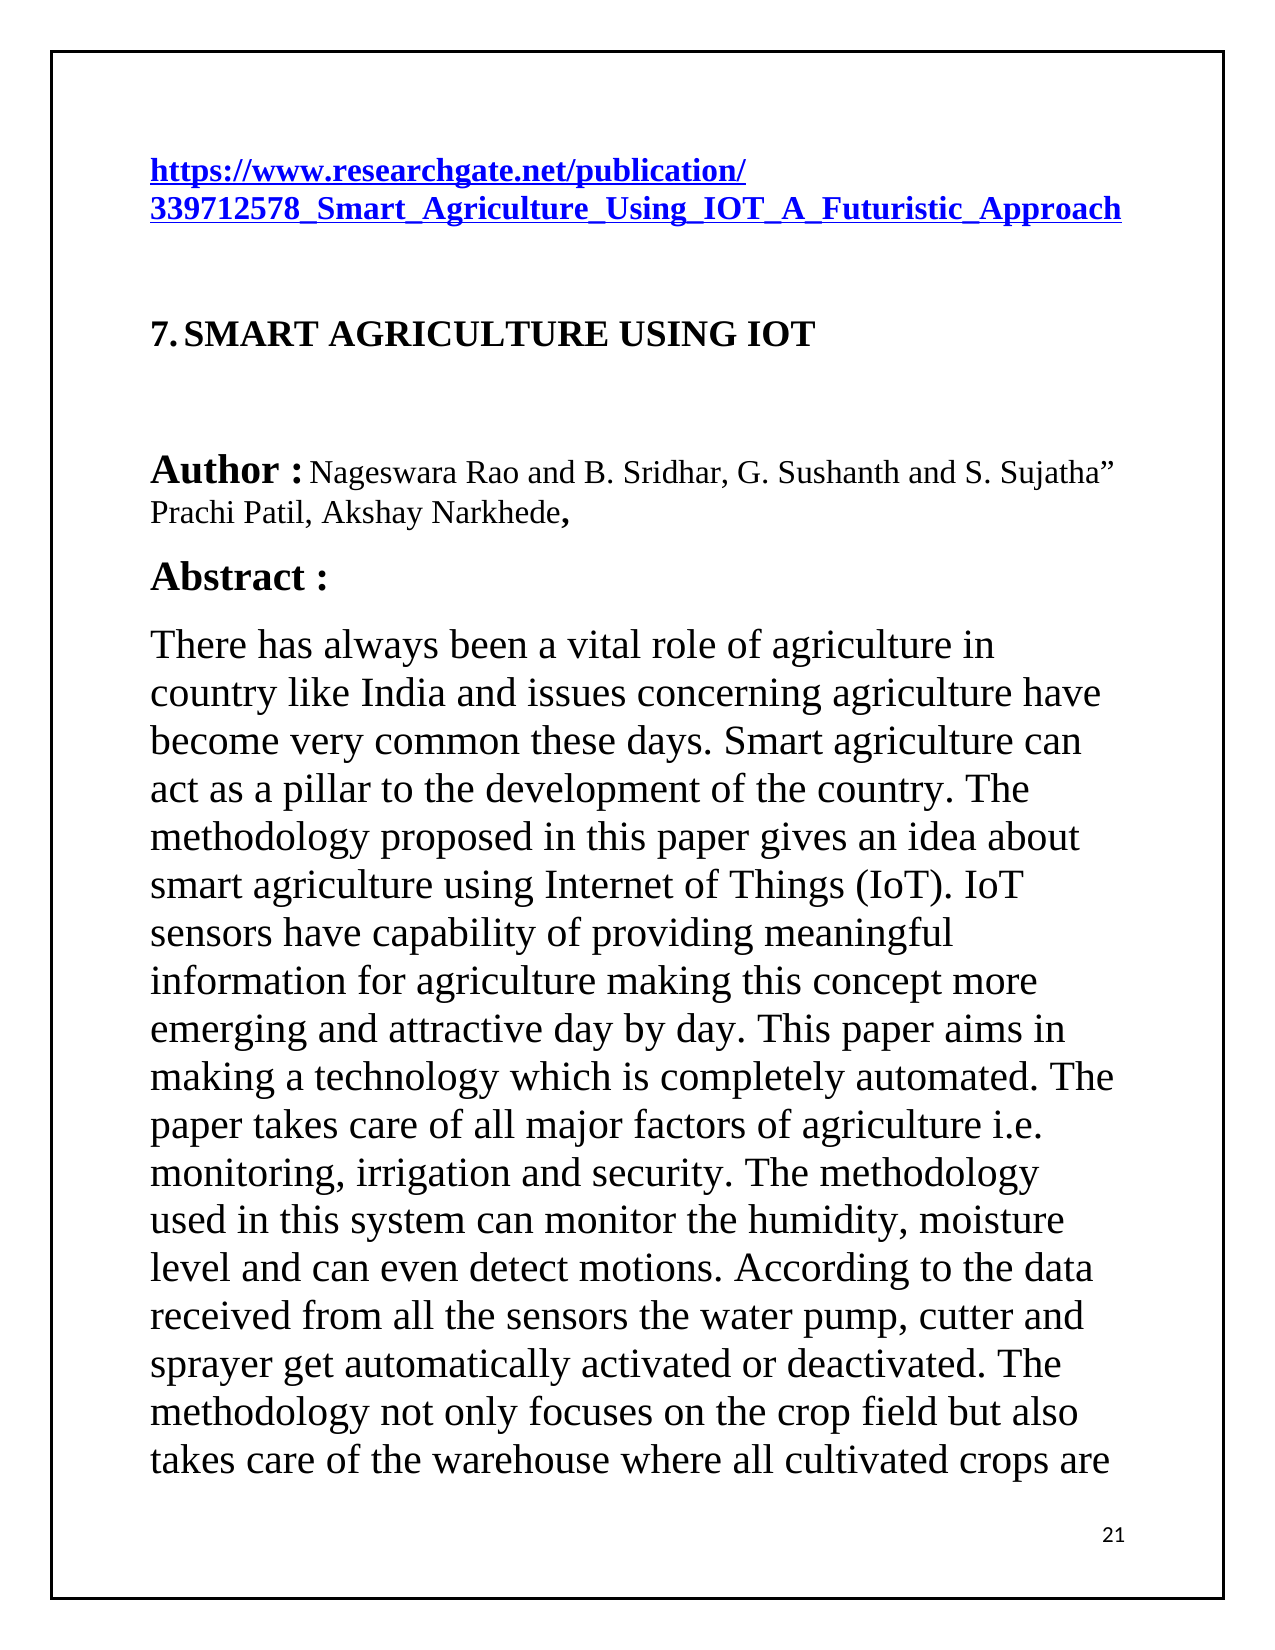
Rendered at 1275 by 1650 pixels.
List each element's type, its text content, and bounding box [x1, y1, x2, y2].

text https://www.researchgate.net/publication/339712578_Smart_Agriculture_Using_IOT_A_Futuristic_Approach [150, 150, 1125, 227]
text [150, 620, 1125, 1482]
text 7. SMART AGRICULTURE USING IOT [150, 311, 1125, 354]
text Abstract : [150, 551, 1125, 599]
text Author : Nageswara Rao and B. Sridhar, G. Sushanth and S. Sujatha” Prachi Patil, Akshay Narkhede, [150, 444, 1125, 530]
